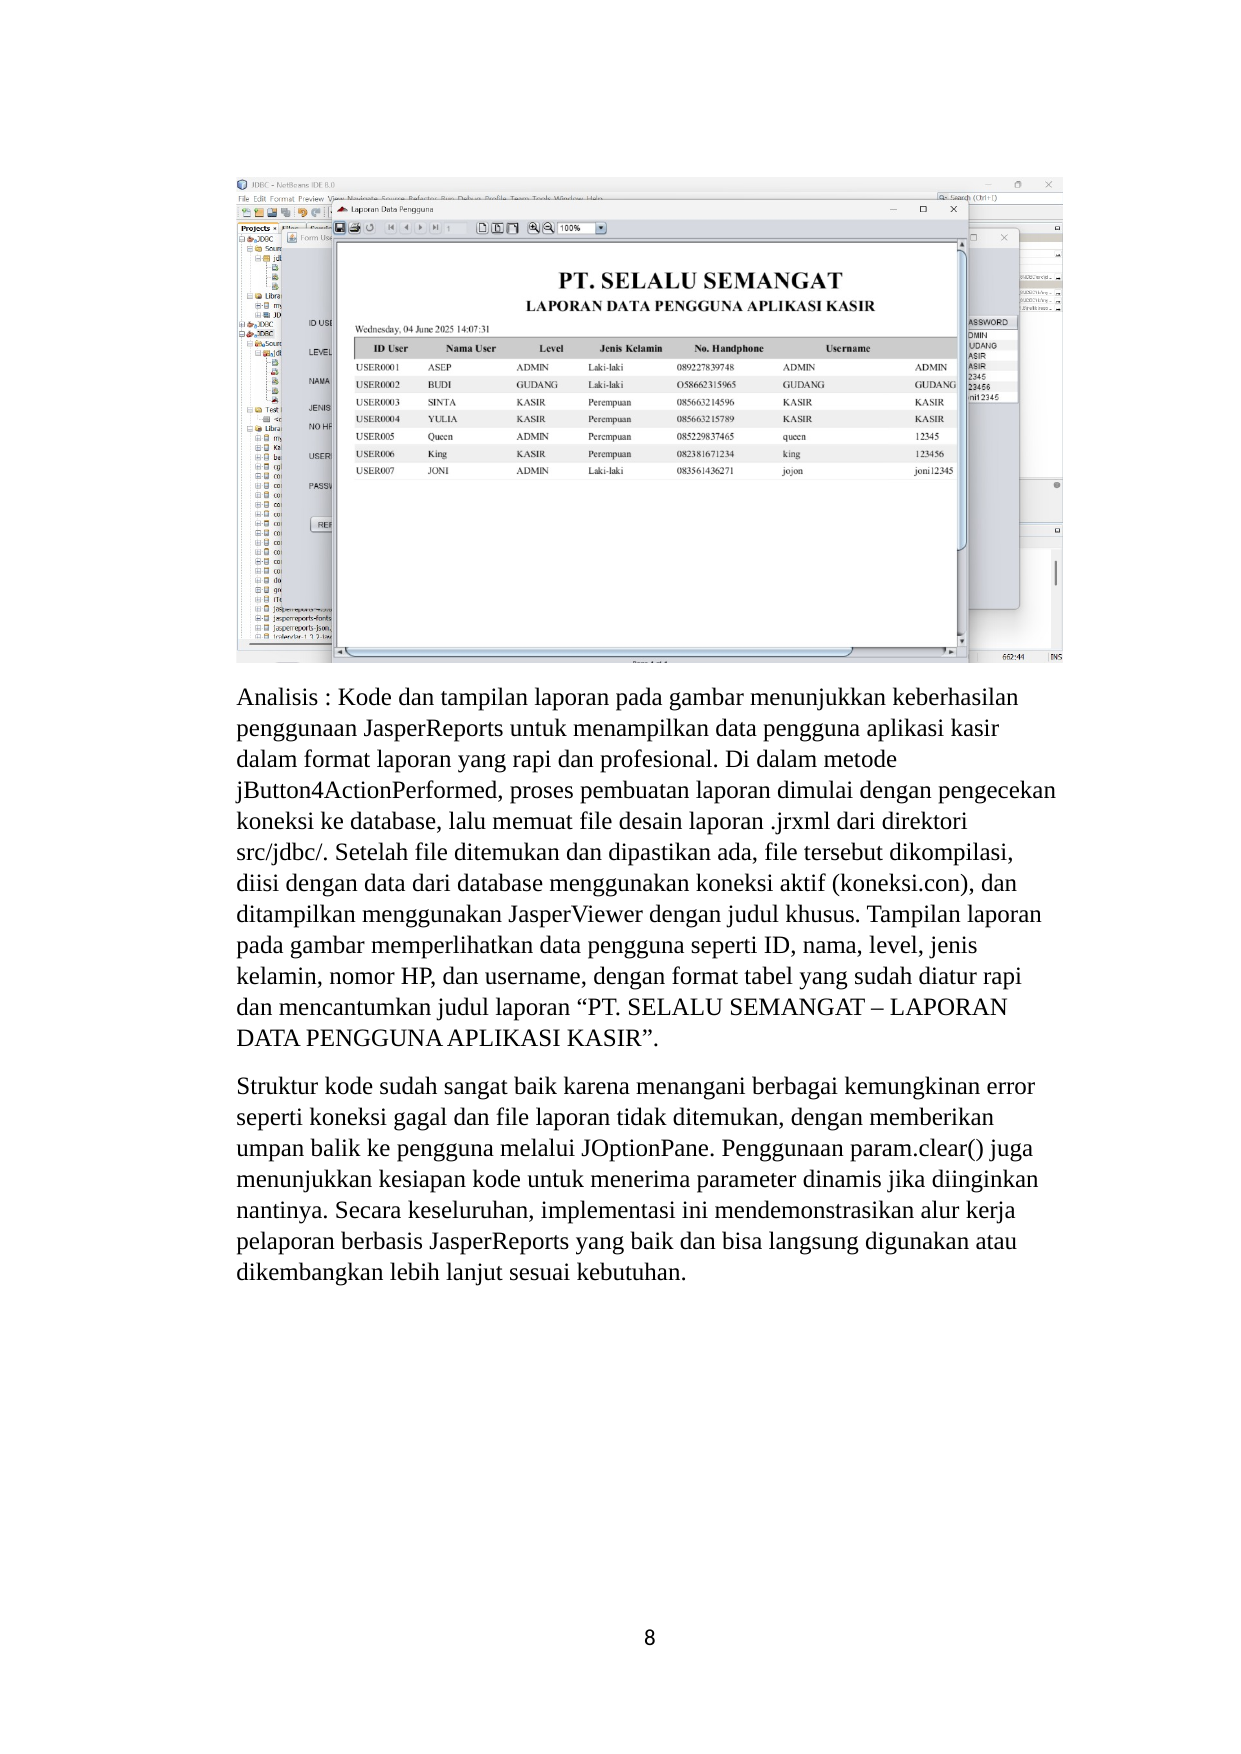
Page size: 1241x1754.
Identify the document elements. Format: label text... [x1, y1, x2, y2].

picture [236, 177, 1063, 663]
text Analisis : Kode dan tampilan laporan pada gambar menunjukkan keberhasilan penggunaan JasperReports untuk menampilkan data pengguna aplikasi kasir dalam format laporan yang rapi dan profesional. Di dalam metode jButton4ActionPerformed, proses pembuatan laporan dimulai dengan pengecekan koneksi ke database, lalu memuat file desain laporan .jrxml dari direktori src/jdbc/. Setelah file ditemukan dan dipastikan ada, file tersebut dikompilasi, diisi dengan data dari database menggunakan koneksi aktif (koneksi.con), dan ditampilkan menggunakan JasperViewer dengan judul khusus. Tampilan laporan pada gambar memperlihatkan data pengguna seperti ID, nama, level, jenis kelamin, nomor HP, dan username, dengan format tabel yang sudah diatur rapi dan mencantumkan judul laporan “PT. SELALU SEMANGAT – LAPORAN DATA PENGGUNA APLIKASI KASIR”. [236, 682, 1063, 1052]
text Struktur kode sudah sangat baik karena menangani berbagai kemungkinan error seperti koneksi gagal dan file laporan tidak ditemukan, dengan memberikan umpan balik ke pengguna melalui JOptionPane. Penggunaan param.clear() juga menunjukkan kesiapan kode untuk menerima parameter dinamis jika diinginkan nantinya. Secara keseluruhan, implementasi ini mendemonstrasikan alur kerja pelaporan berbasis JasperReports yang baik dan bisa langsung digunakan atau dikembangkan lebih lanjut sesuai kebutuhan. [236, 1071, 1063, 1286]
